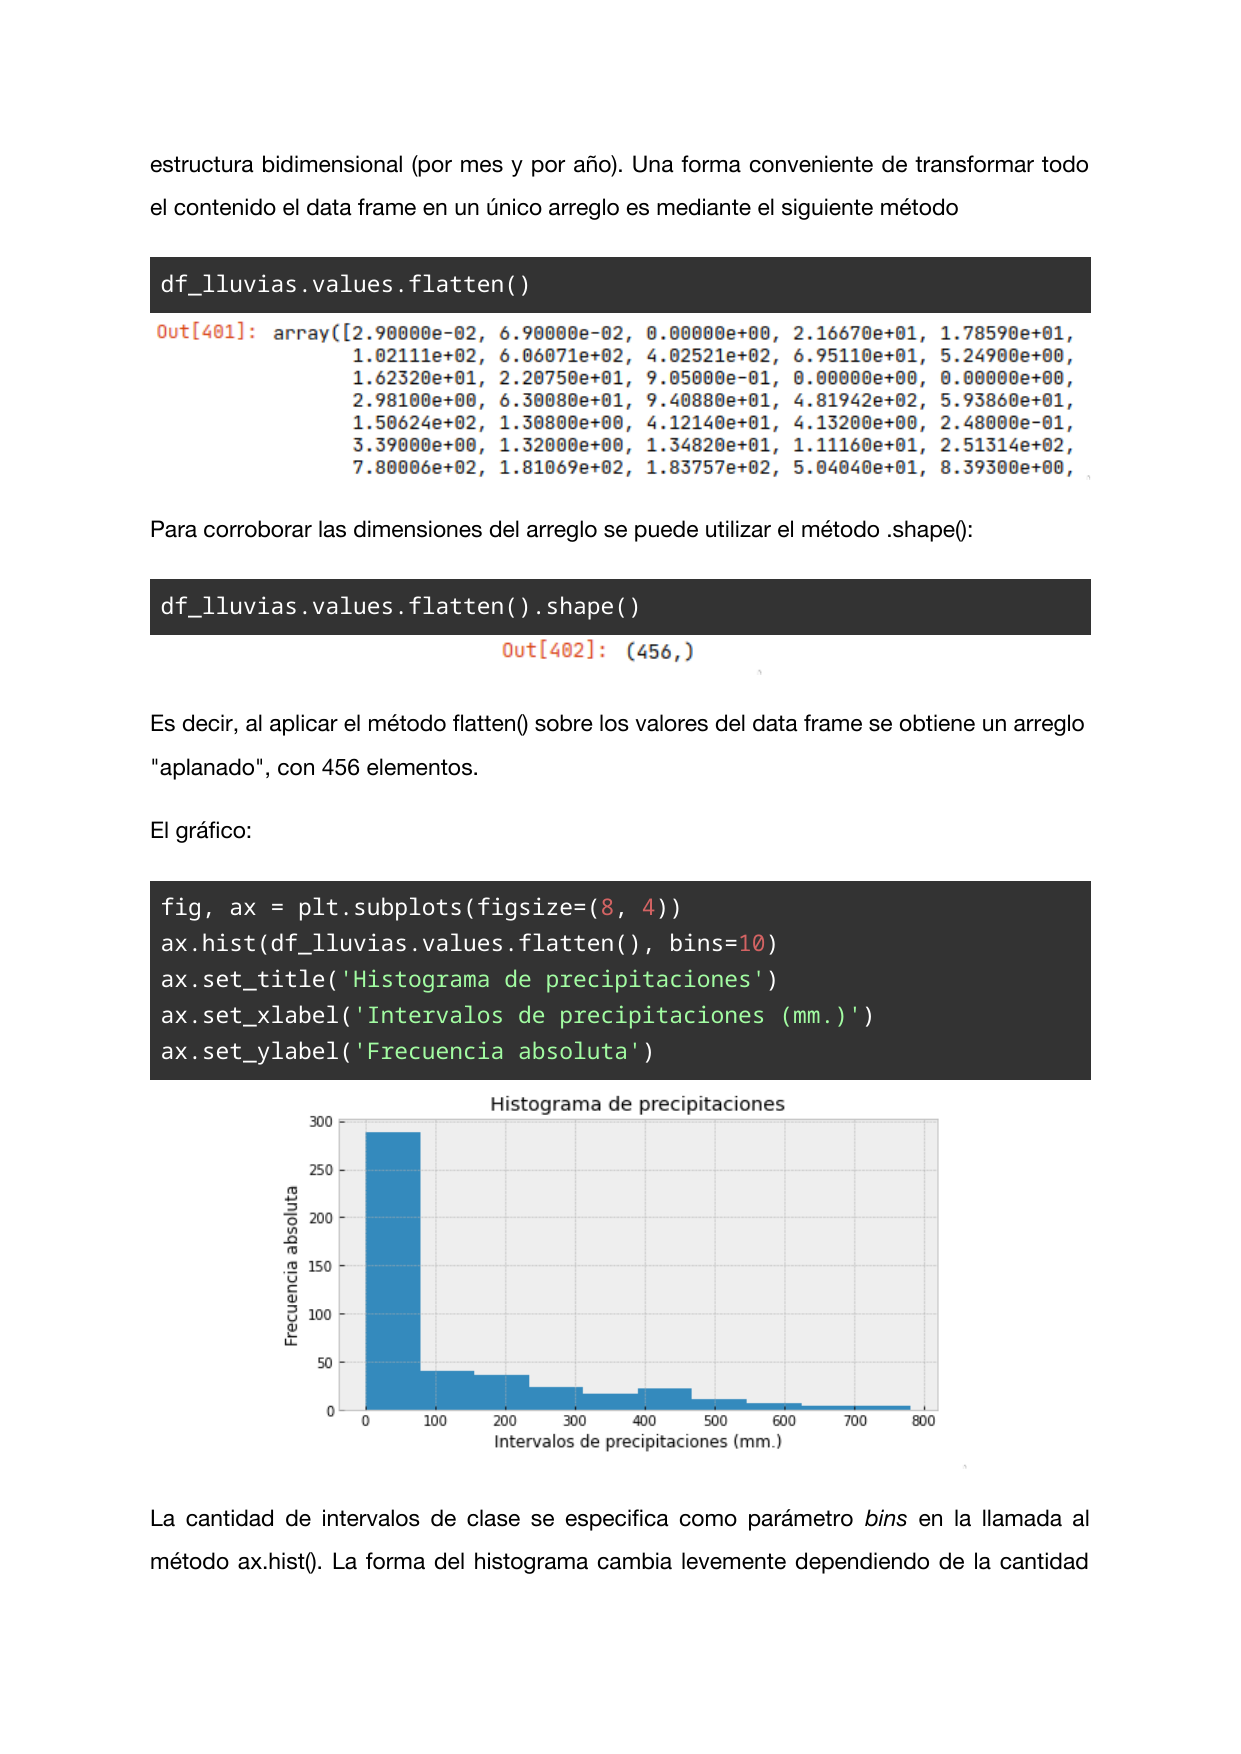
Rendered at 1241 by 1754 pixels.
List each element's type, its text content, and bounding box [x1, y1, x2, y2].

picture [273, 1080, 967, 1469]
table_header fig, ax = plt.subplots(figsize=(8, 4)) ax.hist(df_lluvias.values.flatten(), bins=10) ax.set_title('Histograma de precipitaciones') ax.set_xlabel('Intervalos de precipitaciones (mm.)') ax.set_ylabel('Frecuencia absoluta') [150, 881, 1091, 1080]
table_header df_lluvias.values.flatten().shape() [150, 579, 1091, 635]
text Para corroborar las dimensiones del arreglo se puede utilizar el método .shape(): [150, 515, 1090, 544]
text El gráfico: [150, 817, 1090, 846]
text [150, 150, 1090, 222]
table_header df_lluvias.values.flatten() [150, 257, 1091, 313]
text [150, 1504, 1090, 1576]
picture [478, 635, 762, 675]
text Es decir, al aplicar el método flatten() sobre los valores del data frame se obtiene un arreglo "aplanado", con 456 elementos. [150, 709, 1090, 781]
picture [150, 313, 1091, 480]
